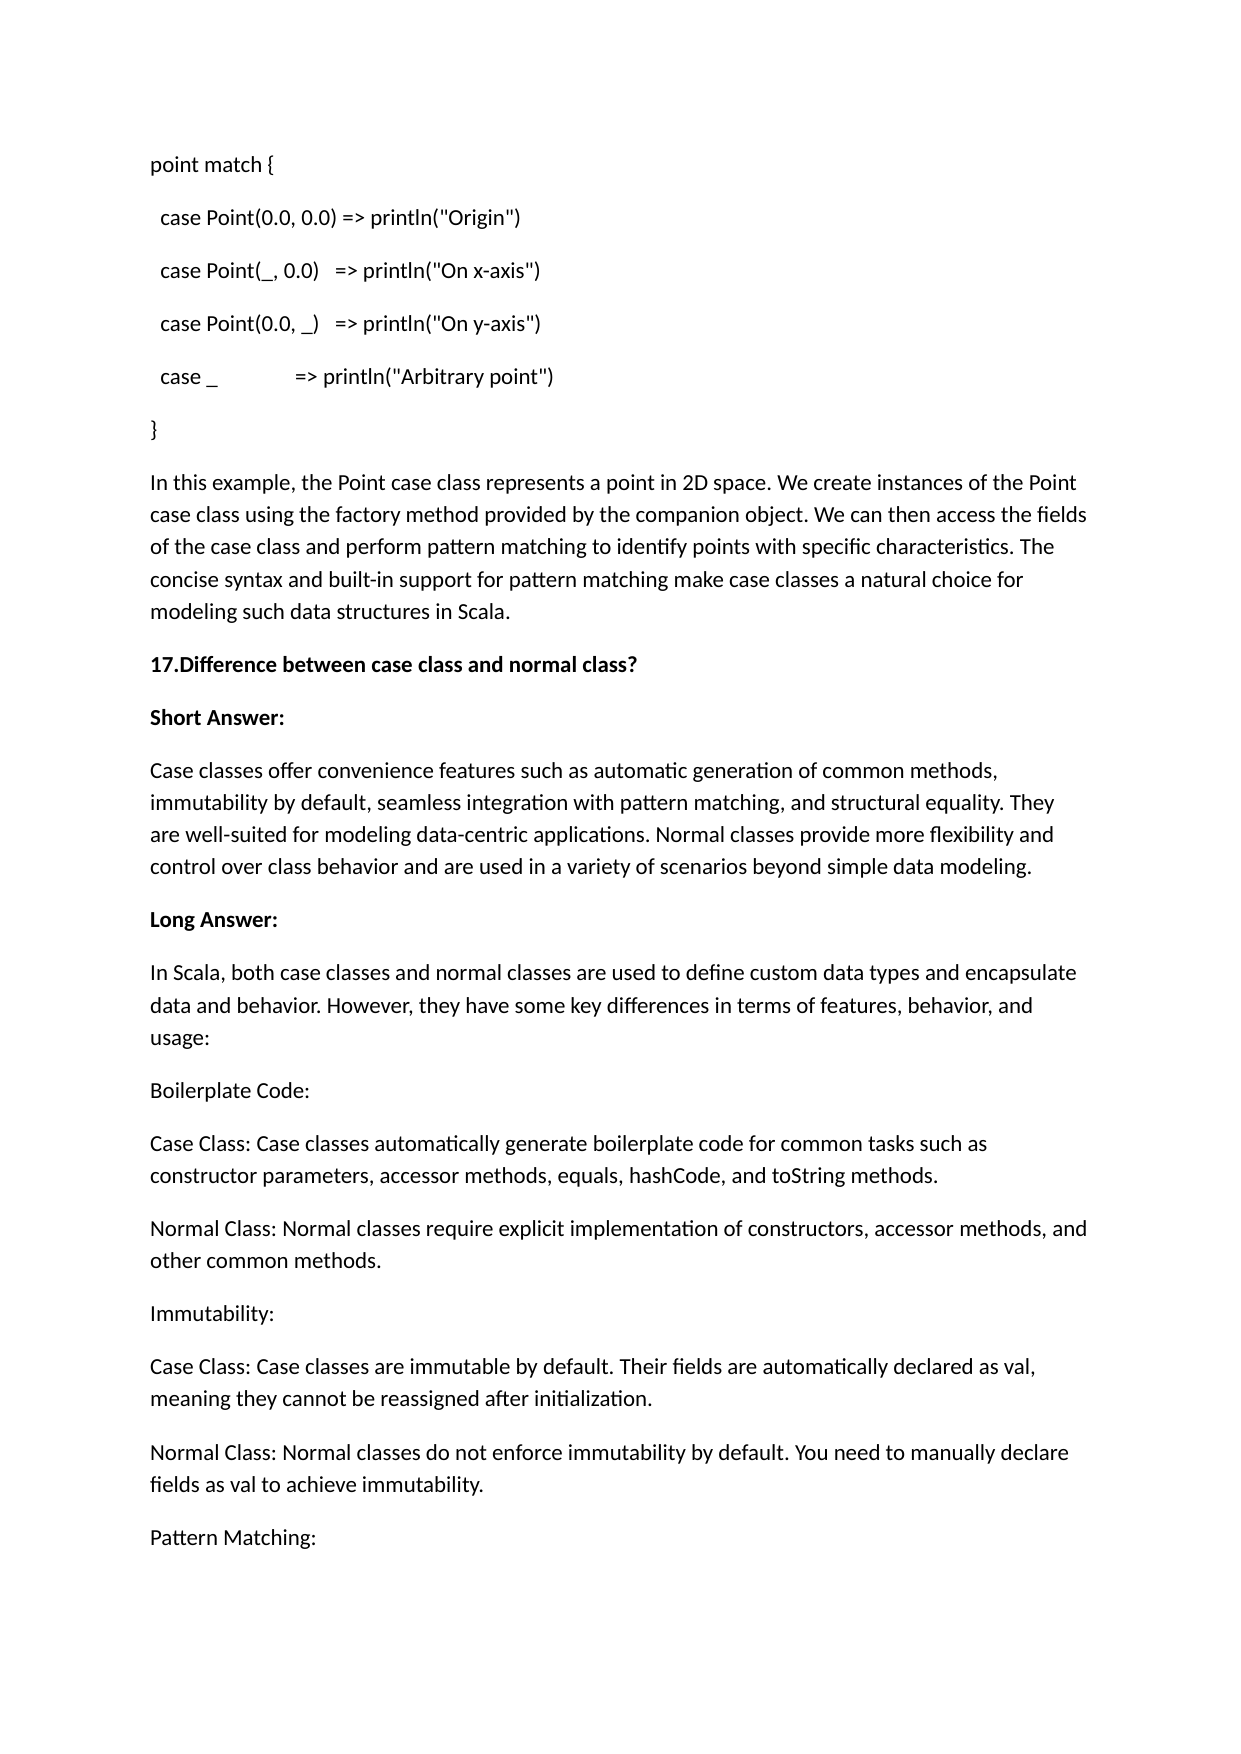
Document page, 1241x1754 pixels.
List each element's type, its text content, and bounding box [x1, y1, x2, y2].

text In this example, the Point case class represents a point in 2D space. We create instances of the Point case class using the factory method provided by the companion object. We can then access the fields of the case class and perform pattern matching to identify points with specific characteristics. The concise syntax and built-in support for pattern matching make case classes a natural choice for modeling such data structures in Scala. [150, 468, 1090, 625]
text Case Class: Case classes are immutable by default. Their fields are automatically declared as val, meaning they cannot be reassigned after initialization. [150, 1352, 1090, 1413]
text point match { [150, 150, 1090, 178]
text Long Answer: [150, 906, 1090, 933]
text Pattern Matching: [150, 1523, 1090, 1551]
text In Scala, both case classes and normal classes are used to define custom data types and encapsulate data and behavior. However, they have some key differences in terms of features, behavior, and usage: [150, 958, 1090, 1051]
text case _ => println("Arbitrary point") [150, 362, 1090, 390]
text Normal Class: Normal classes require explicit implementation of constructors, accessor methods, and other common methods. [150, 1214, 1090, 1274]
text 17.Difference between case class and normal class? [150, 650, 1090, 678]
text case Point(0.0, _) => println("On y-axis") [150, 309, 1090, 337]
text Case Class: Case classes automatically generate boilerplate code for common tasks such as constructor parameters, accessor methods, equals, hashCode, and toString methods. [150, 1129, 1090, 1189]
text Immutability: [150, 1299, 1090, 1327]
text case Point(0.0, 0.0) => println("Origin") [150, 203, 1090, 231]
text Short Answer: [150, 703, 1090, 731]
text } [150, 415, 1090, 443]
text case Point(_, 0.0) => println("On x-axis") [150, 256, 1090, 284]
text Case classes offer convenience features such as automatic generation of common methods, immutability by default, seamless integration with pattern matching, and structural equality. They are well-suited for modeling data-centric applications. Normal classes provide more flexibility and control over class behavior and are used in a variety of scenarios beyond simple data modeling. [150, 756, 1090, 881]
text Boilerplate Code: [150, 1076, 1090, 1104]
text Normal Class: Normal classes do not enforce immutability by default. You need to manually declare fields as val to achieve immutability. [150, 1438, 1090, 1498]
